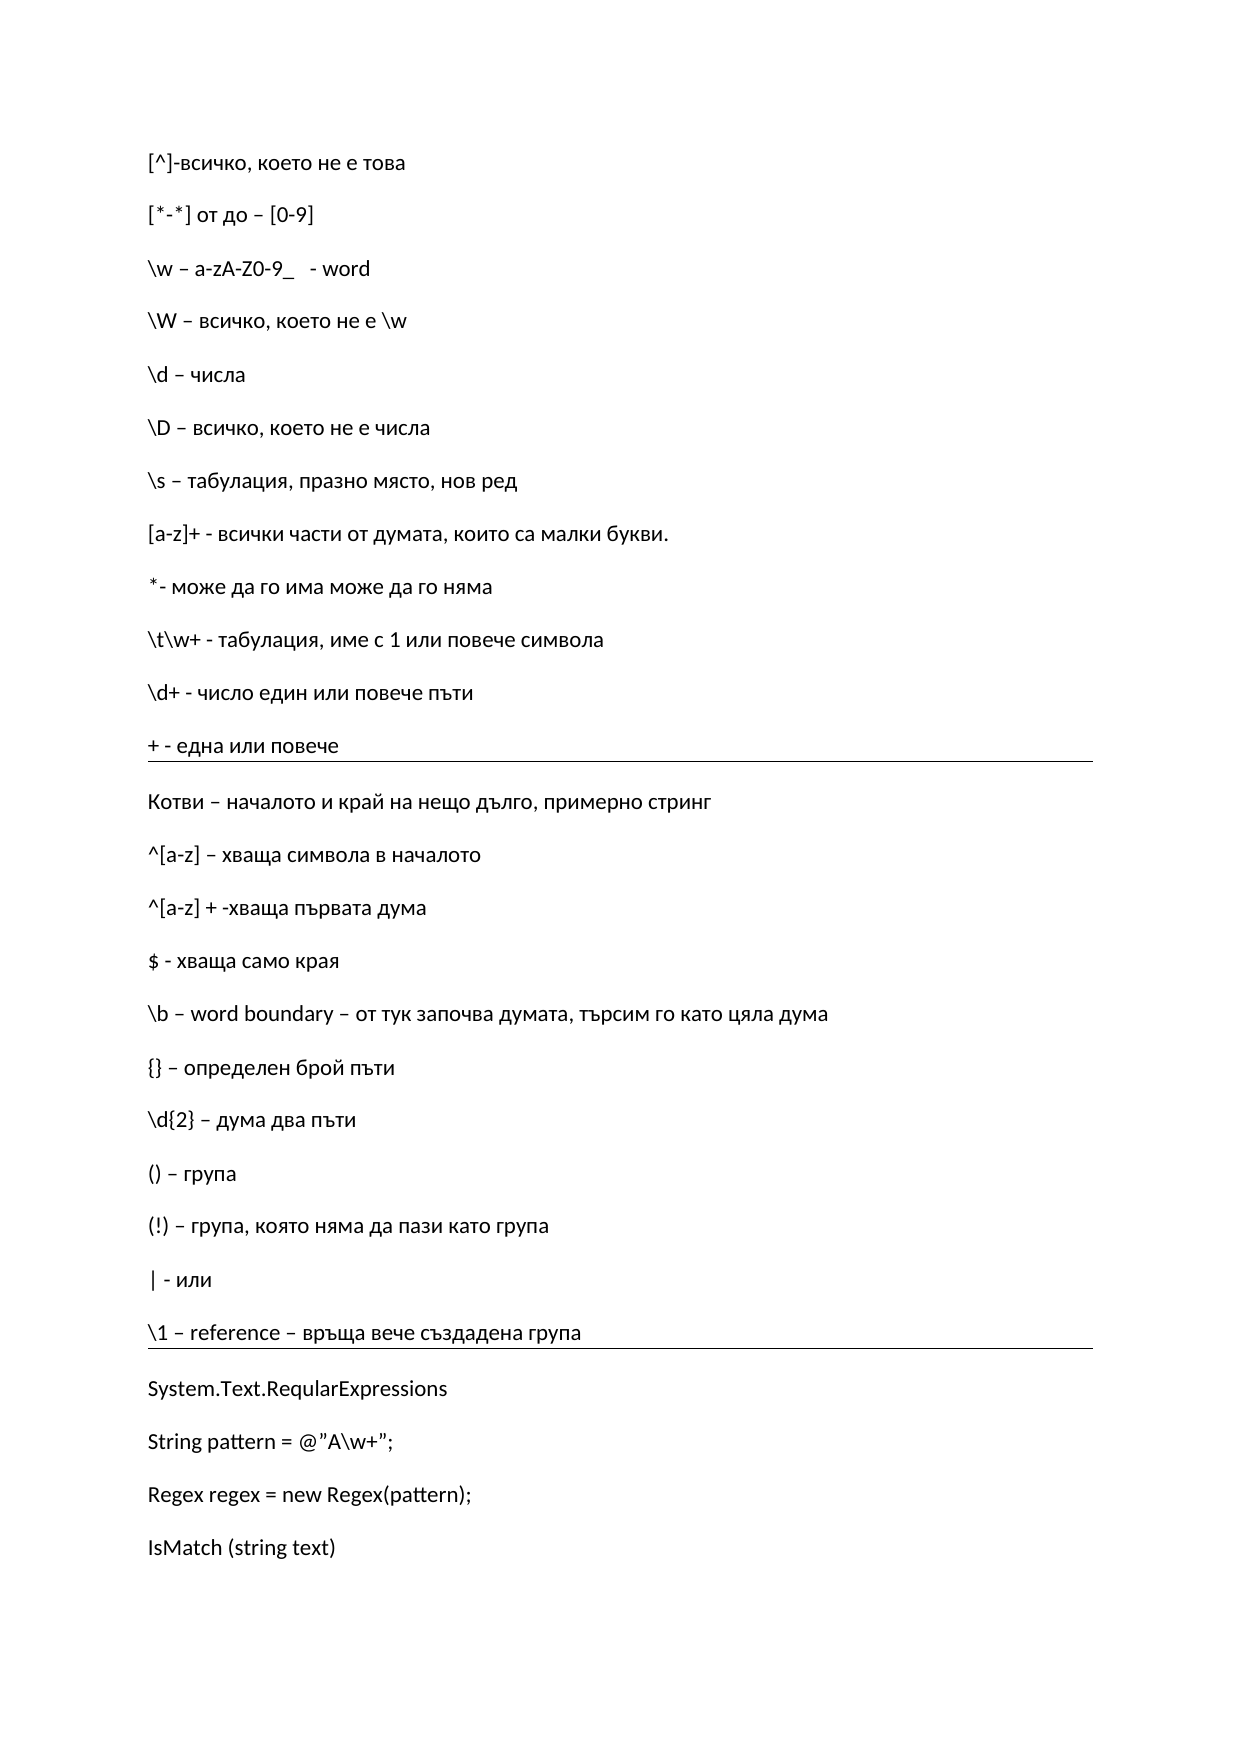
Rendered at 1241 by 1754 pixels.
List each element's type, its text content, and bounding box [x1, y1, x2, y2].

text Котви – началото и край на нещо дълго, примерно стринг [148, 787, 1093, 816]
text \t\w+ - табулация, име с 1 или повече символа [148, 625, 1093, 653]
text \s – табулация, празно място, нов ред [148, 466, 1093, 494]
text *- може да го има може да го няма [148, 572, 1093, 600]
text IsMatch (string text) [148, 1533, 1093, 1561]
text \D – всичко, което не е числа [148, 413, 1093, 441]
text $ - хваща само края [148, 947, 1093, 974]
text \W – всичко, което не е \w [148, 307, 1093, 335]
text ^[a-z] + -хваща първата дума [148, 893, 1093, 922]
text \d{2} – дума два пъти [148, 1106, 1093, 1134]
text String pattern = @”A\w+”; [148, 1427, 1093, 1455]
text \b – word boundary – от тук започва думата, търсим го като цяла дума [148, 999, 1093, 1028]
text \w – a-zA-Z0-9_ - word [148, 254, 1093, 282]
text | - или [148, 1265, 1093, 1293]
text \d – числа [148, 360, 1093, 388]
text (!) – група, която няма да пази като група [148, 1212, 1093, 1240]
text [^]-всичко, което не е това [148, 148, 1093, 176]
text System.Text.ReqularExpressions [148, 1374, 1093, 1402]
text ^[a-z] – хваща символа в началото [148, 841, 1093, 868]
text + - една или повече [148, 731, 1093, 761]
text () – група [148, 1159, 1093, 1187]
text [*-*] от до – [0-9] [148, 201, 1093, 229]
text {} – определен брой пъти [148, 1053, 1093, 1081]
text \1 – reference – връща вече създадена група [148, 1318, 1093, 1348]
text Regex regex = new Regex(pattern); [148, 1480, 1093, 1508]
text \d+ - число един или повече пъти [148, 678, 1093, 706]
text [a-z]+ - всички части от думата, които са малки букви. [148, 519, 1093, 547]
